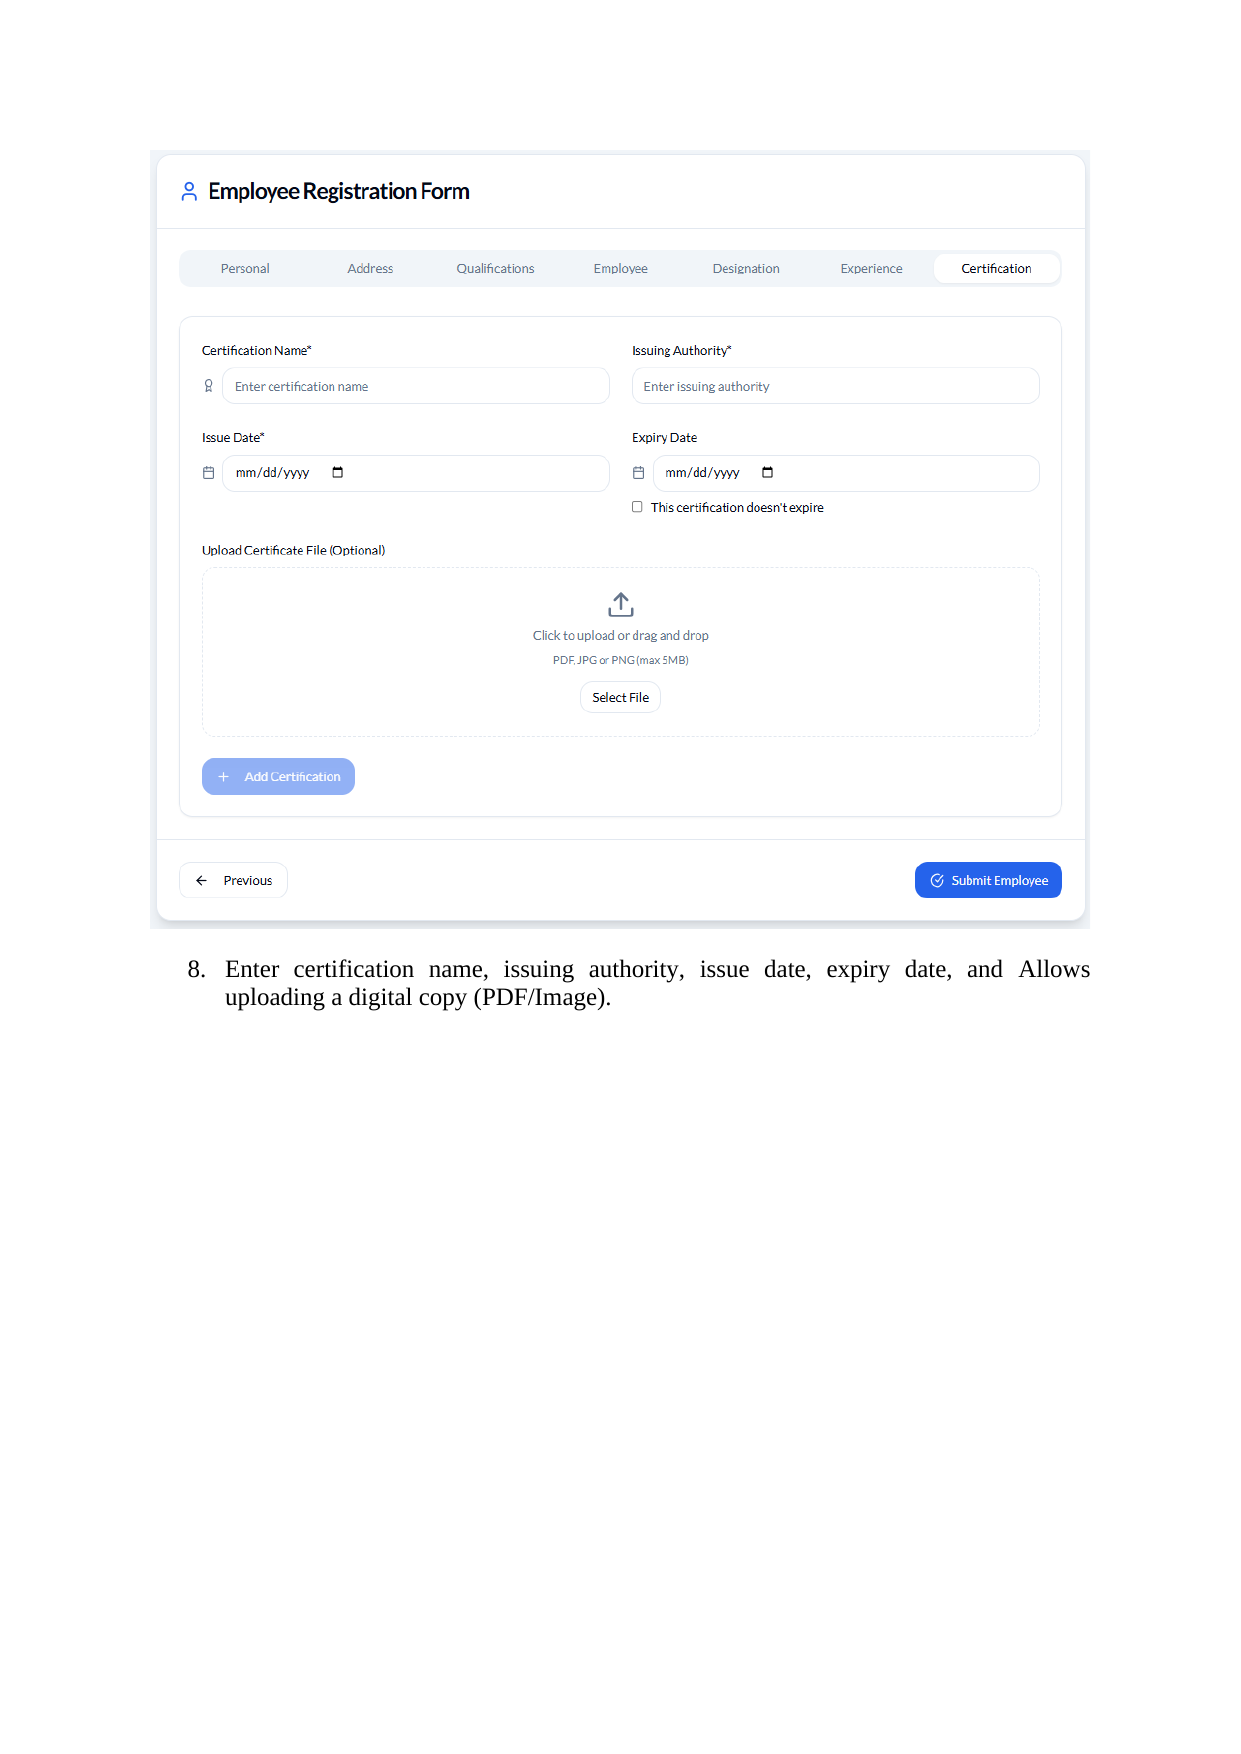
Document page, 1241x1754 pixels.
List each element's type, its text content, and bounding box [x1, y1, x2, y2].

list Enter certification name, issuing authority, issue date, expiry date, and Allows uploading a digital copy (PDF/Image). [187, 954, 1090, 1011]
picture [150, 150, 1091, 929]
